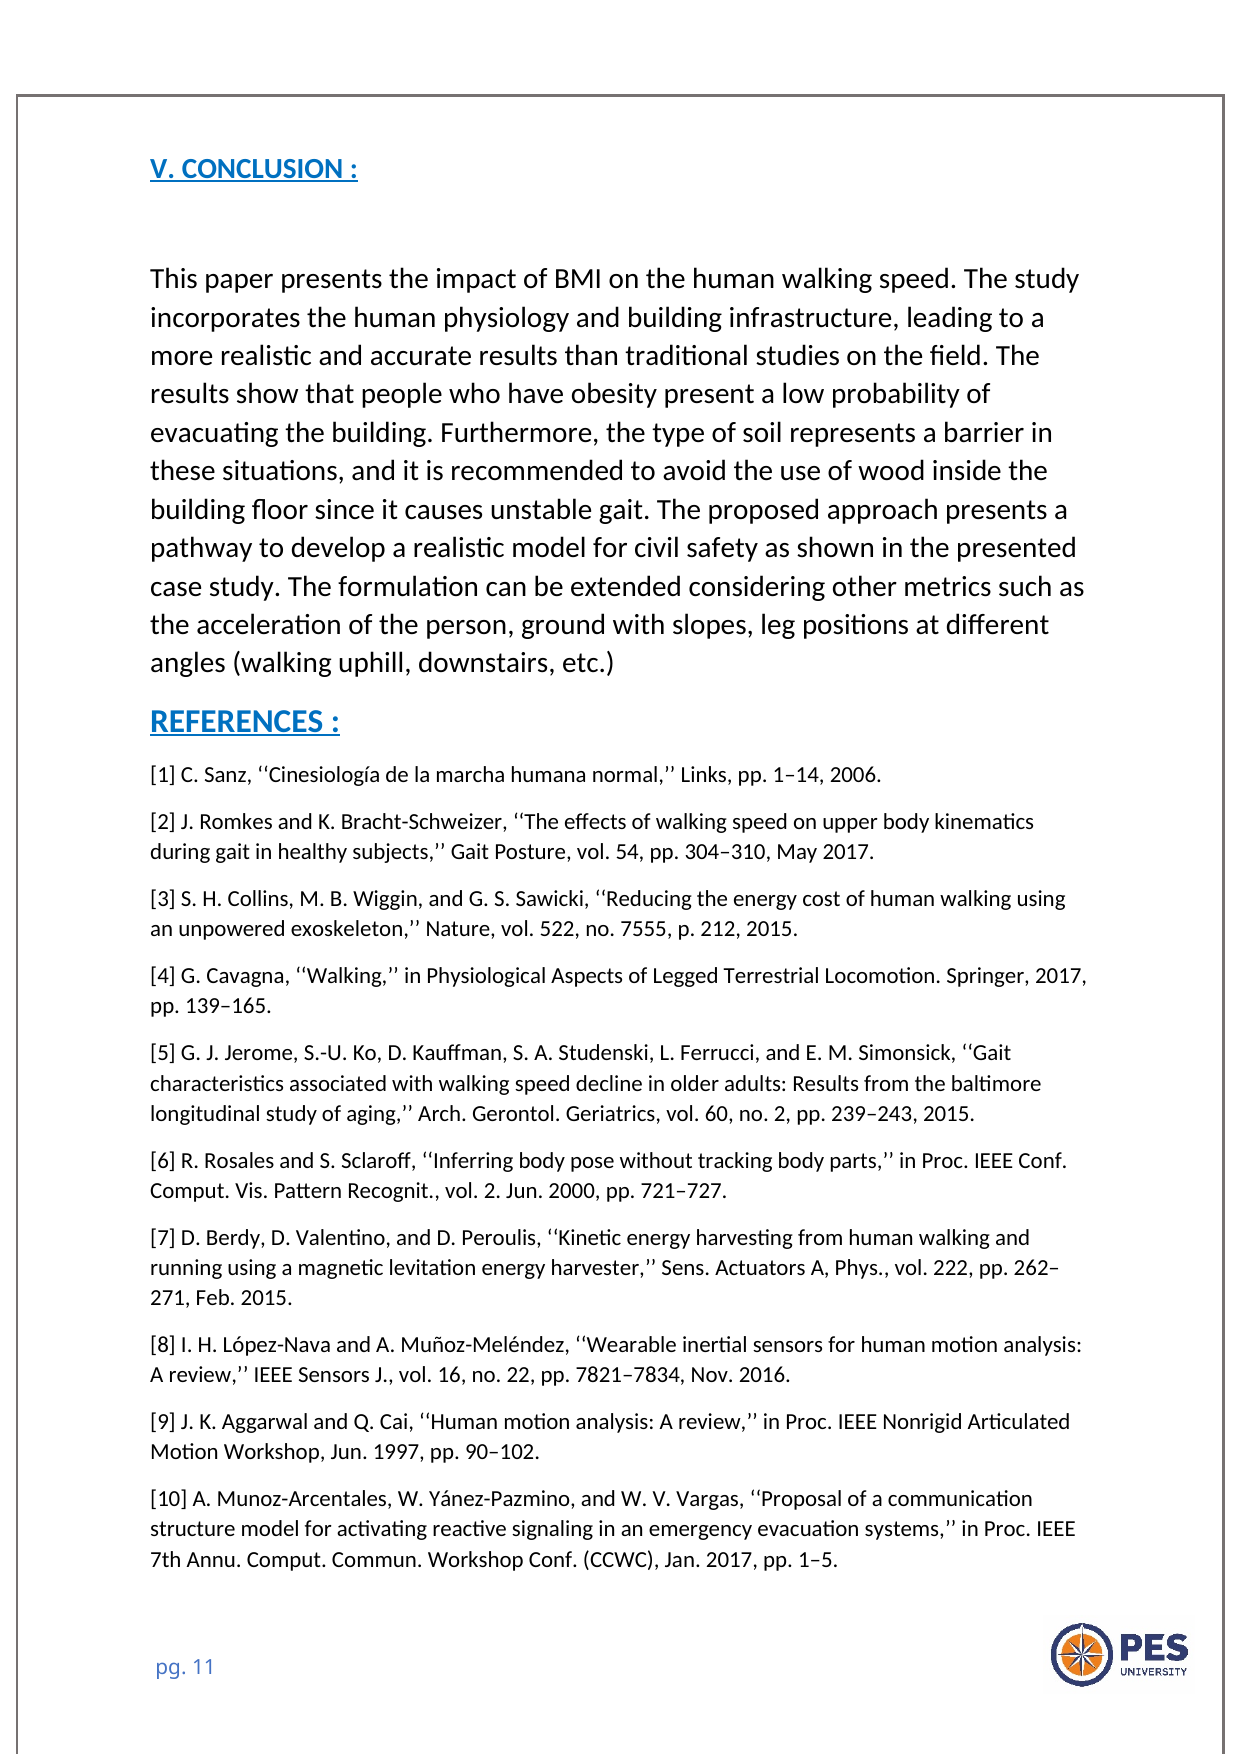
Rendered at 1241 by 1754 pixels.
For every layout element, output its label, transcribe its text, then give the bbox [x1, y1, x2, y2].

text [2] J. Romkes and K. Bracht-Schweizer, ‘‘The effects of walking speed on upper body kinematics during gait in healthy subjects,’’ Gait Posture, vol. 54, pp. 304–310, May 2017. [150, 807, 1090, 865]
text This paper presents the impact of BMI on the human walking speed. The study incorporates the human physiology and building infrastructure, leading to a more realistic and accurate results than traditional studies on the field. The results show that people who have obesity present a low probability of evacuating the building. Furthermore, the type of soil represents a barrier in these situations, and it is recommended to avoid the use of wood inside the building floor since it causes unstable gait. The proposed approach presents a pathway to develop a realistic model for civil safety as shown in the presented case study. The formulation can be extended considering other metrics such as the acceleration of the person, ground with slopes, leg positions at different angles (walking uphill, downstairs, etc.) [150, 260, 1090, 680]
text [3] S. H. Collins, M. B. Wiggin, and G. S. Sawicki, ‘‘Reducing the energy cost of human walking using an unpowered exoskeleton,’’ Nature, vol. 522, no. 7555, p. 212, 2015. [150, 884, 1090, 942]
text [6] R. Rosales and S. Sclaroff, ‘‘Inferring body pose without tracking body parts,’’ in Proc. IEEE Conf. Comput. Vis. Pattern Recognit., vol. 2. Jun. 2000, pp. 721–727. [150, 1146, 1090, 1204]
text [7] D. Berdy, D. Valentino, and D. Peroulis, ‘‘Kinetic energy harvesting from human walking and running using a magnetic levitation energy harvester,’’ Sens. Actuators A, Phys., vol. 222, pp. 262–271, Feb. 2015. [150, 1223, 1090, 1311]
text V. CONCLUSION : [150, 150, 1090, 186]
picture [1043, 1615, 1195, 1694]
text [8] I. H. López-Nava and A. Muñoz-Meléndez, ‘‘Wearable inertial sensors for human motion analysis: A review,’’ IEEE Sensors J., vol. 16, no. 22, pp. 7821–7834, Nov. 2016. [150, 1330, 1090, 1388]
text [4] G. Cavagna, ‘‘Walking,’’ in Physiological Aspects of Legged Terrestrial Locomotion. Springer, 2017, pp. 139–165. [150, 961, 1090, 1019]
text [10] A. Munoz-Arcentales, W. Yánez-Pazmino, and W. V. Vargas, ‘‘Proposal of a communication structure model for activating reactive signaling in an emergency evacuation systems,’’ in Proc. IEEE 7th Annu. Comput. Commun. Workshop Conf. (CCWC), Jan. 2017, pp. 1–5. [150, 1484, 1090, 1573]
text REFERENCES : [150, 700, 1090, 740]
text [9] J. K. Aggarwal and Q. Cai, ‘‘Human motion analysis: A review,’’ in Proc. IEEE Nonrigid Articulated Motion Workshop, Jun. 1997, pp. 90–102. [150, 1407, 1090, 1465]
text [5] G. J. Jerome, S.-U. Ko, D. Kauffman, S. A. Studenski, L. Ferrucci, and E. M. Simonsick, ‘‘Gait characteristics associated with walking speed decline in older adults: Results from the baltimore longitudinal study of aging,’’ Arch. Gerontol. Geriatrics, vol. 60, no. 2, pp. 239–243, 2015. [150, 1038, 1090, 1127]
text [1] C. Sanz, ‘‘Cinesiología de la marcha humana normal,’’ Links, pp. 1–14, 2006. [150, 760, 1090, 788]
